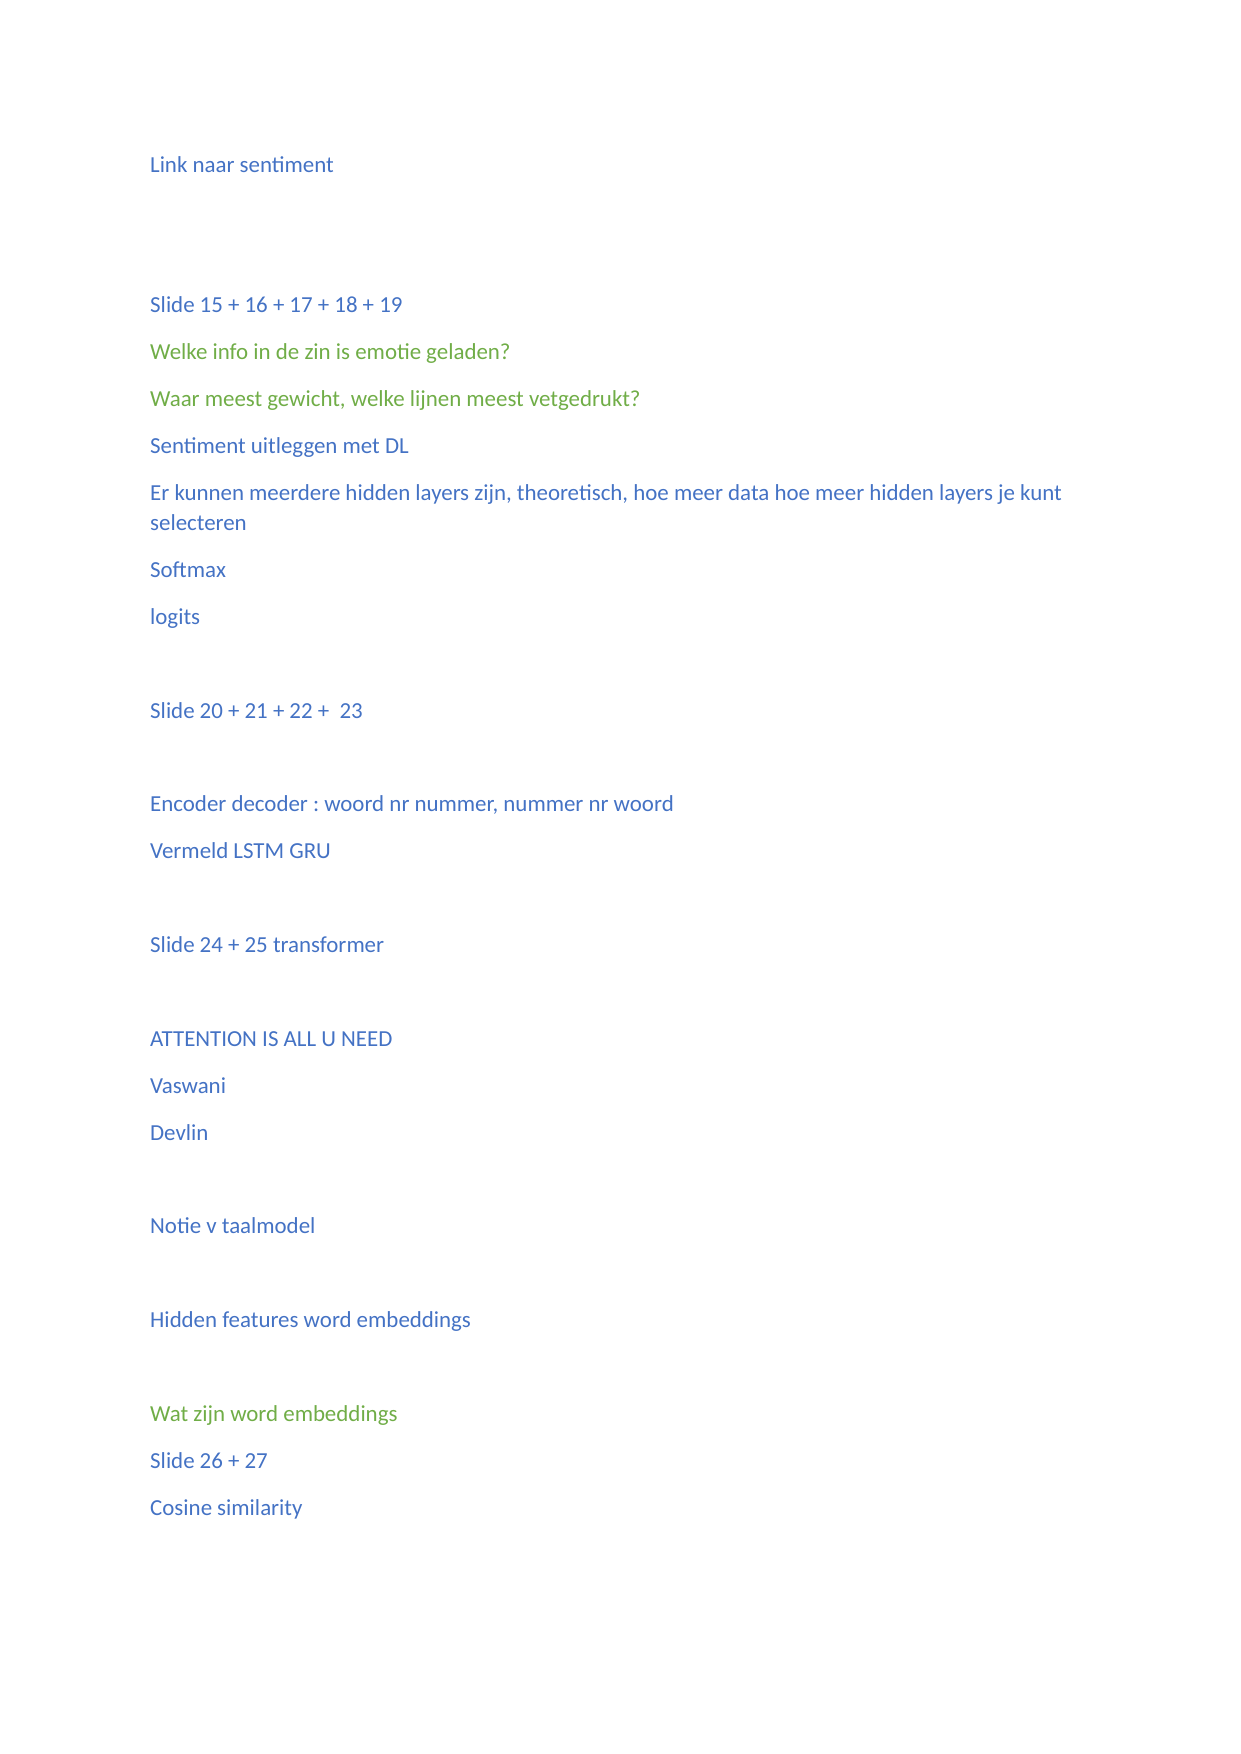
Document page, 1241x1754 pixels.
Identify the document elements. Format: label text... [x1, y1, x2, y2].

text Link naar sentiment [150, 150, 1090, 178]
text Devlin [150, 1118, 1090, 1146]
text Cosine similarity [150, 1493, 1090, 1521]
text Notie v taalmodel [150, 1211, 1090, 1239]
text Waar meest gewicht, welke lijnen meest vetgedrukt? [150, 384, 1090, 412]
text Slide 24 + 25 transformer [150, 930, 1090, 958]
text ATTENTION IS ALL U NEED [150, 1024, 1090, 1052]
text Encoder decoder : woord nr nummer, nummer nr woord [150, 789, 1090, 818]
text Slide 20 + 21 + 22 + 23 [150, 696, 1090, 724]
text logits [150, 602, 1090, 630]
text Hidden features word embeddings [150, 1305, 1090, 1333]
text Slide 15 + 16 + 17 + 18 + 19 [150, 291, 1090, 319]
text Slide 26 + 27 [150, 1446, 1090, 1474]
text Er kunnen meerdere hidden layers zijn, theoretisch, hoe meer data hoe meer hidden layers je kunt selecteren [150, 478, 1090, 536]
text Sentiment uitleggen met DL [150, 431, 1090, 459]
text Welke info in de zin is emotie geladen? [150, 337, 1090, 366]
text Wat zijn word embeddings [150, 1399, 1090, 1427]
text Vermeld LSTM GRU [150, 836, 1090, 864]
text Softmax [150, 555, 1090, 583]
text Vaswani [150, 1071, 1090, 1099]
